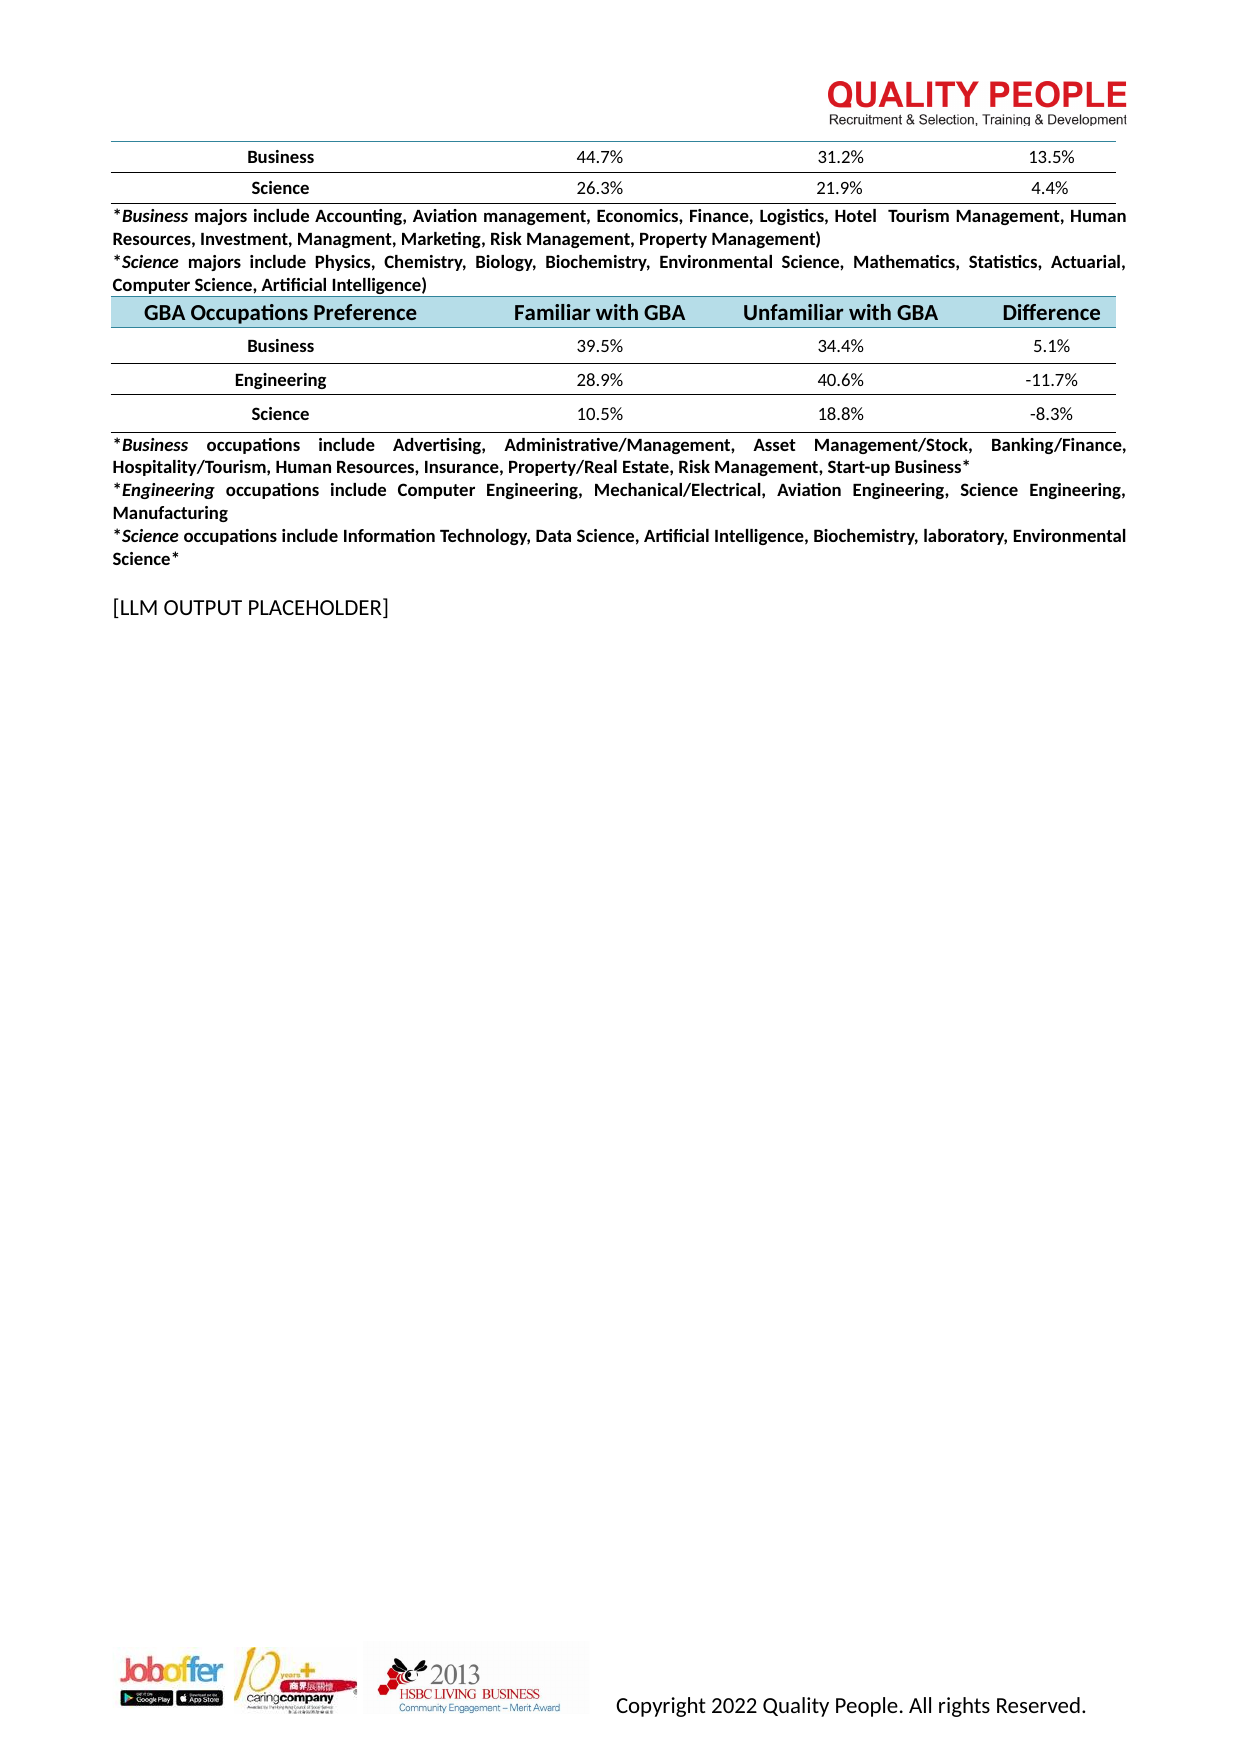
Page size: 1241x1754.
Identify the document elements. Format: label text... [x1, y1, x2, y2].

table_cell Science [111, 395, 450, 432]
table_cell 28.9% [450, 364, 694, 394]
text *Engineering occupations include Computer Engineering, Mechanical/Electrical, Aviation Engineering, Science Engineering, Manufacturing [112, 479, 1128, 524]
table_header GBA Occupations Preference [111, 297, 450, 327]
table_cell 18.8% [694, 395, 938, 432]
table_cell Science [111, 173, 450, 203]
table_cell 21.9% [694, 173, 938, 203]
table_cell 34.4% [694, 328, 938, 363]
table_cell 26.3% [450, 173, 694, 203]
text *Science majors include Physics, Chemistry, Biology, Biochemistry, Environmental Science, Mathematics, Statistics, Actuarial, Computer Science, Artificial Intelligence) [112, 250, 1128, 296]
table_cell -8.3% [938, 395, 1116, 432]
picture [828, 81, 1127, 126]
table_cell 40.6% [694, 364, 938, 394]
picture [112, 1647, 229, 1714]
table_cell Business [111, 142, 450, 172]
table_cell -11.7% [938, 364, 1116, 394]
picture [362, 1641, 590, 1714]
table_header Unfamiliar with GBA [694, 297, 938, 327]
table_header Difference [938, 297, 1116, 327]
table_cell 13.5% [938, 142, 1116, 172]
picture [233, 1647, 358, 1714]
text *Business majors include Accounting, Aviation management, Economics, Finance, Logistics, Hotel Tourism Management, Human Resources, Investment, Managment, Marketing, Risk Management, Property Management) [112, 204, 1128, 250]
table_cell Business [111, 328, 450, 363]
text [LLM OUTPUT PLACEHOLDER] [112, 593, 1128, 621]
table_cell 4.4% [938, 173, 1116, 203]
table_cell 31.2% [694, 142, 938, 172]
table_cell 10.5% [450, 395, 694, 432]
table_cell 39.5% [450, 328, 694, 363]
table_cell Engineering [111, 364, 450, 394]
text *Business occupations include Advertising, Administrative/Management, Asset Management/Stock, Banking/Finance, Hospitality/Tourism, Human Resources, Insurance, Property/Real Estate, Risk Management, Start-up Business* [112, 433, 1128, 479]
table_header Familiar with GBA [450, 297, 694, 327]
table_cell 44.7% [450, 142, 694, 172]
table_cell 5.1% [938, 328, 1116, 363]
text *Science occupations include Information Technology, Data Science, Artificial Intelligence, Biochemistry, laboratory, Environmental Science* [112, 524, 1128, 570]
